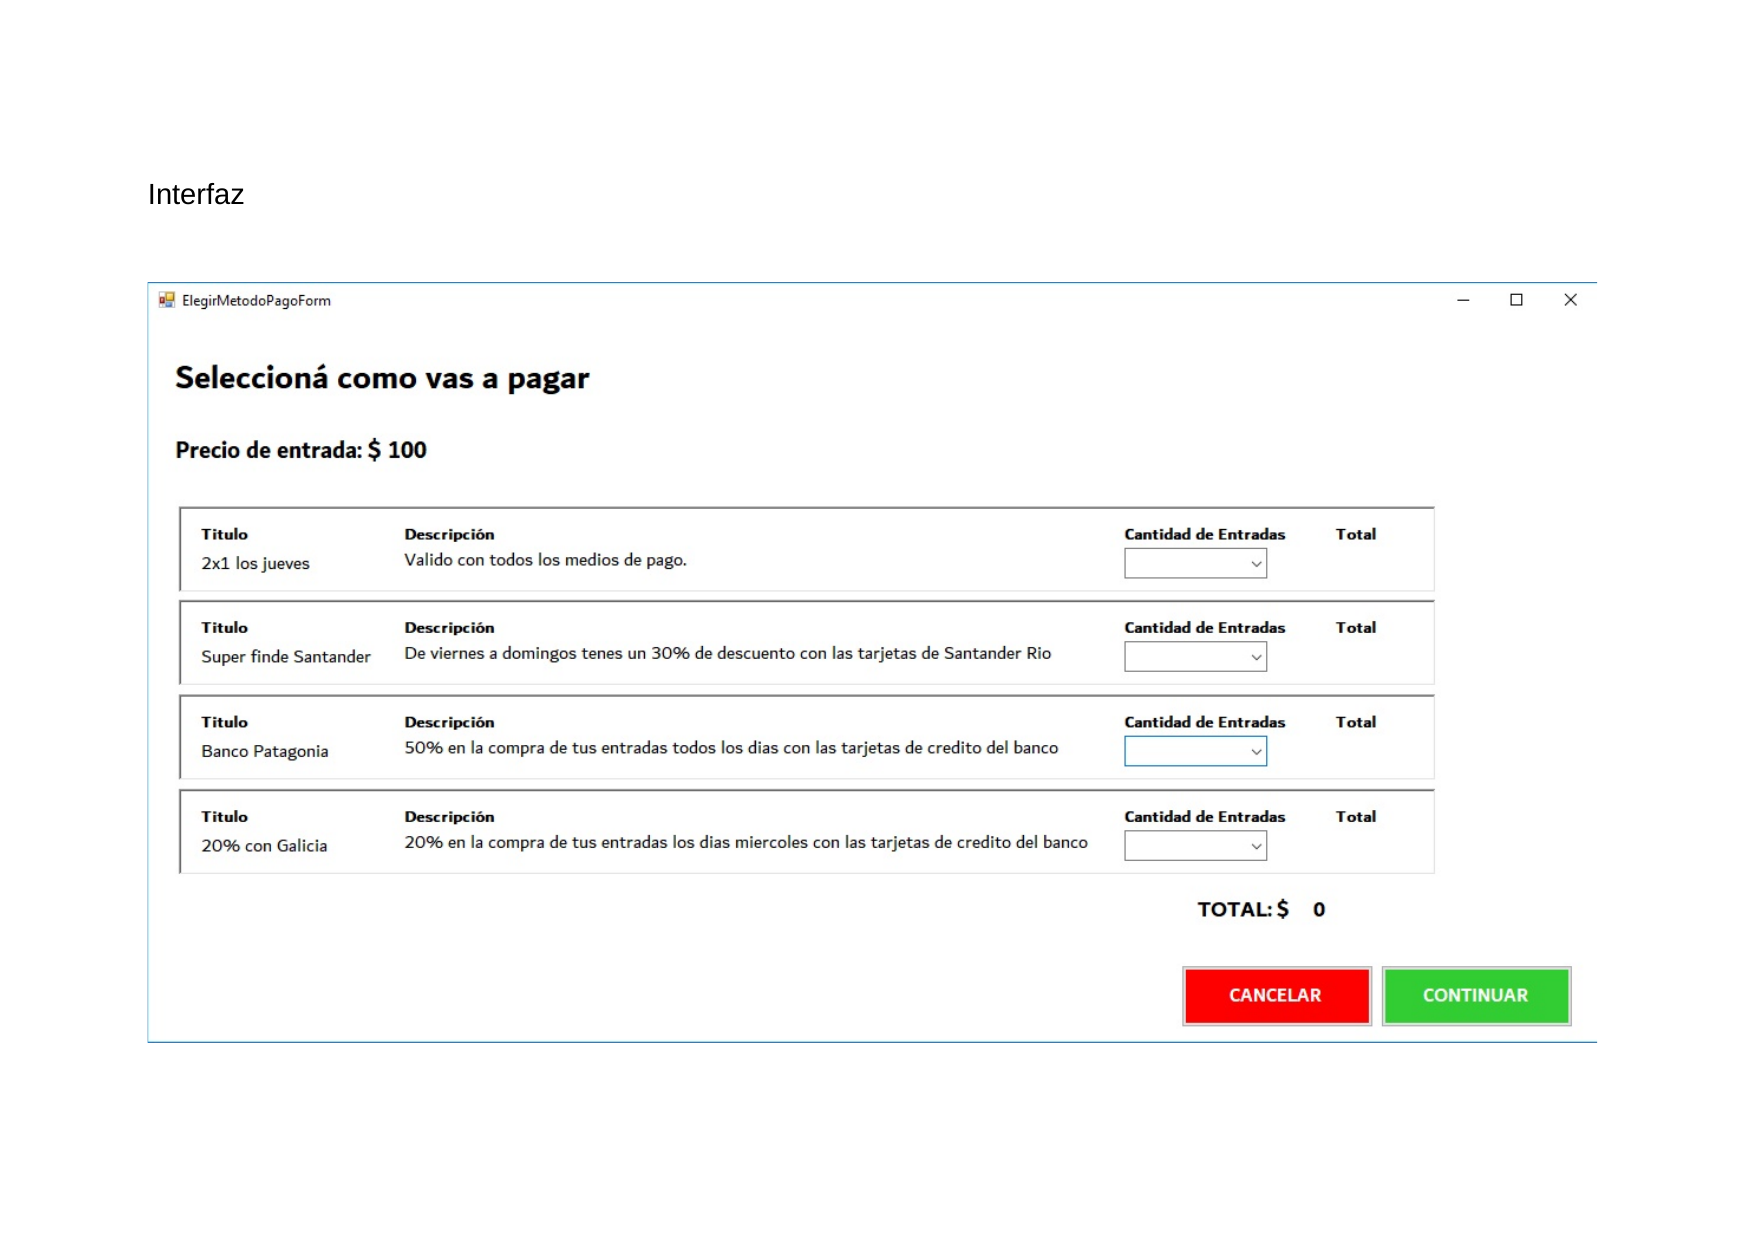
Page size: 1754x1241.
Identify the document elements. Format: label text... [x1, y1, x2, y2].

text Interfaz [148, 177, 1606, 211]
picture [147, 282, 1598, 1043]
